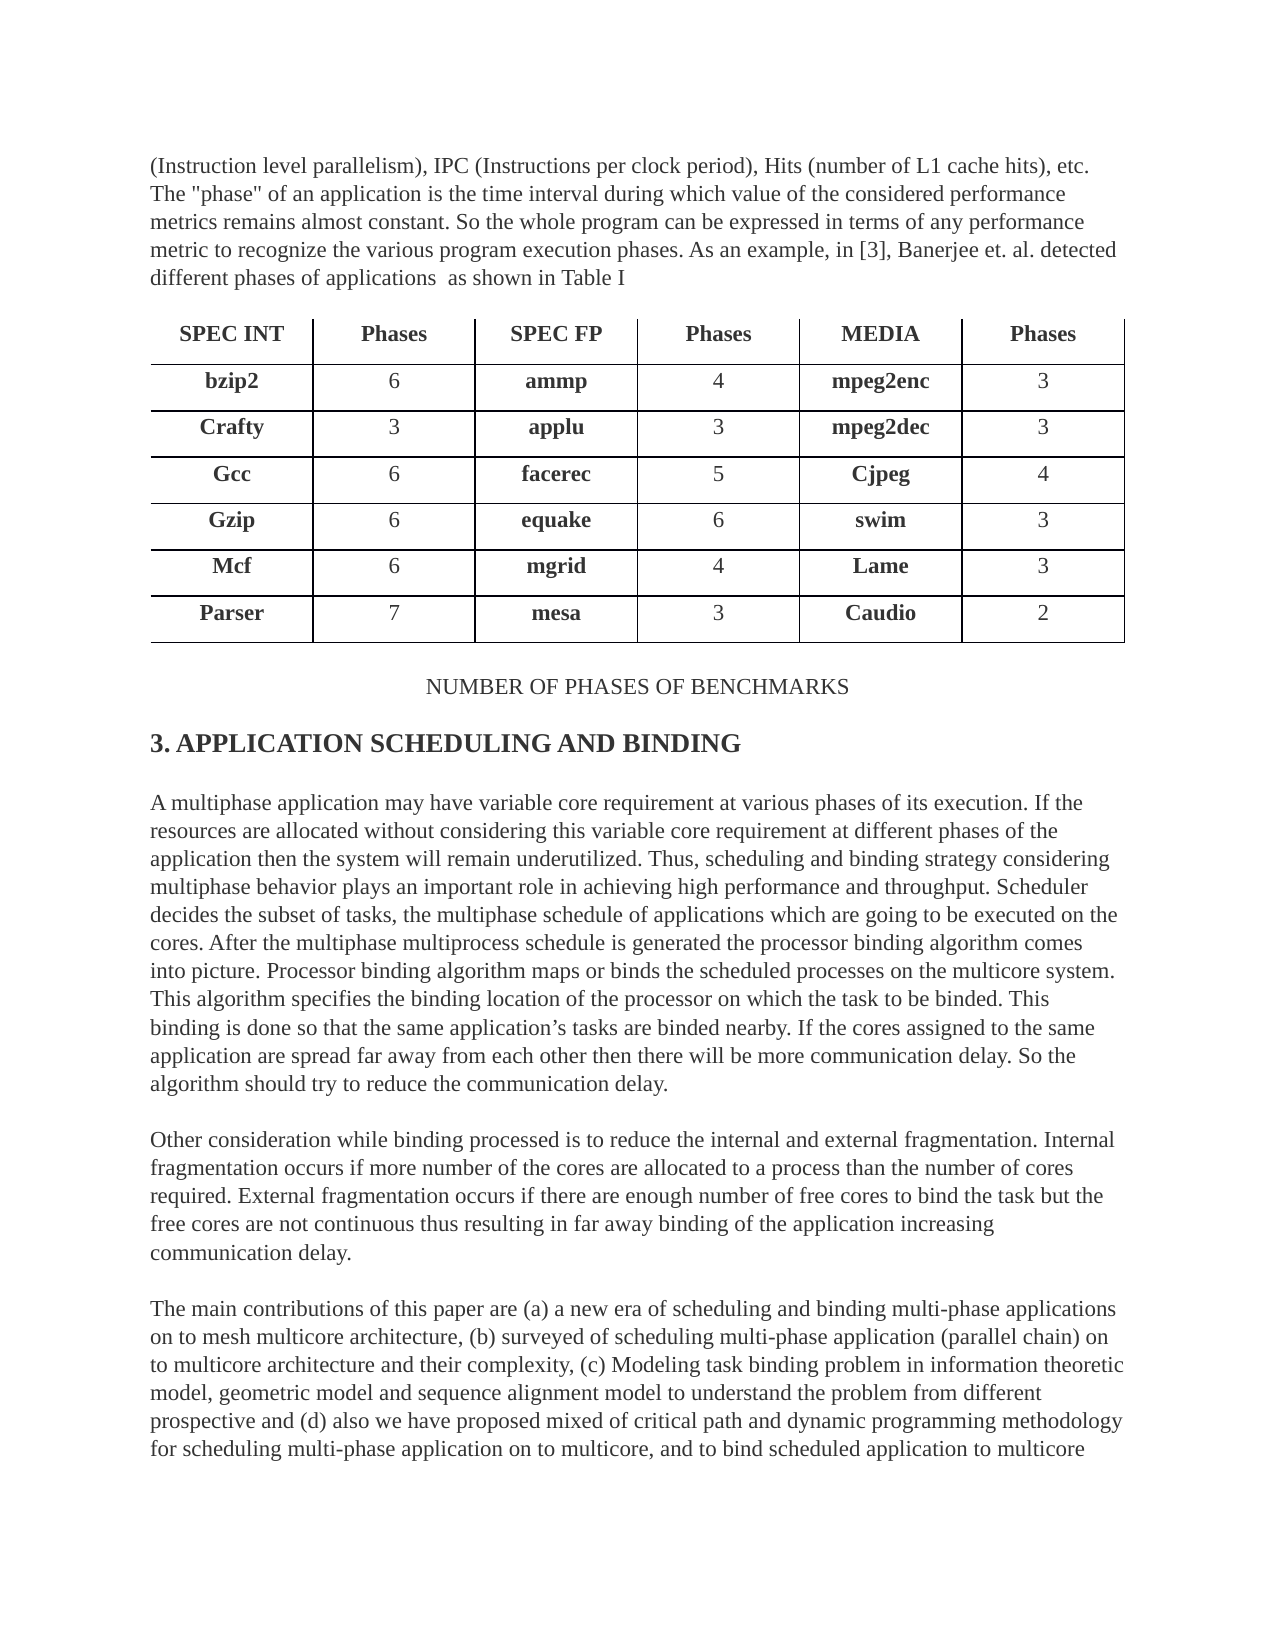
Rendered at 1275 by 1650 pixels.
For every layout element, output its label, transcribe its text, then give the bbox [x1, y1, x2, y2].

table_cell Lame [800, 551, 961, 595]
table_cell facerec [476, 458, 637, 503]
table_cell 6 [314, 551, 474, 595]
table_cell 3 [963, 551, 1124, 595]
table_cell 4 [963, 458, 1124, 503]
table_cell Gcc [151, 458, 312, 503]
table_cell Caudio [800, 597, 961, 642]
table_cell bzip2 [151, 365, 312, 410]
table_header Phases [963, 319, 1124, 363]
table_header SPEC FP [476, 319, 637, 363]
table_cell ammp [476, 365, 637, 410]
table_cell swim [800, 504, 961, 549]
table_cell applu [476, 412, 637, 456]
table_cell Parser [151, 597, 312, 642]
table_cell equake [476, 504, 637, 549]
table_cell Cjpeg [800, 458, 961, 503]
text Other consideration while binding processed is to reduce the internal and external fragmentation. Internal fragmentation occurs if more number of the cores are allocated to a process than the number of cores required. External fragmentation occurs if there are enough number of free cores to bind the task but the free cores are not continuous thus resulting in far away binding of the application increasing communication delay. [150, 1124, 1125, 1265]
table_cell 6 [314, 365, 474, 410]
table_cell 3 [638, 412, 799, 456]
table_cell mpeg2enc [800, 365, 961, 410]
table_cell 3 [963, 504, 1124, 549]
text A multiphase application may have variable core requirement at various phases of its execution. If the resources are allocated without considering this variable core requirement at different phases of the application then the system will remain underutilized. Thus, scheduling and binding strategy considering multiphase behavior plays an important role in achieving high performance and throughput. Scheduler decides the subset of tasks, the multiphase schedule of applications which are going to be executed on the cores. After the multiphase multiprocess schedule is generated the processor binding algorithm comes into picture. Processor binding algorithm maps or binds the scheduled processes on the multicore system. This algorithm specifies the binding location of the processor on which the task to be binded. This binding is done so that the same application’s tasks are binded nearby. If the cores assigned to the same application are spread far away from each other then there will be more communication delay. So the algorithm should try to reduce the communication delay. [150, 787, 1125, 1096]
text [150, 1293, 1125, 1462]
table_cell 4 [638, 551, 799, 595]
text 3. APPLICATION SCHEDULING AND BINDING [150, 728, 1125, 759]
table_cell 3 [314, 412, 474, 456]
table_cell 6 [314, 504, 474, 549]
table_cell 6 [314, 458, 474, 503]
table_header Phases [638, 319, 799, 363]
table_cell Mcf [151, 551, 312, 595]
table_cell Gzip [151, 504, 312, 549]
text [150, 150, 1125, 291]
table_cell 4 [638, 365, 799, 410]
table_cell 7 [314, 597, 474, 642]
table_cell 3 [638, 597, 799, 642]
table_header MEDIA [800, 319, 961, 363]
table_cell 5 [638, 458, 799, 503]
table_header SPEC INT [151, 319, 312, 363]
table_cell Crafty [151, 412, 312, 456]
table_cell 3 [963, 412, 1124, 456]
table_cell 6 [638, 504, 799, 549]
table_cell 2 [963, 597, 1124, 642]
table_cell 3 [963, 365, 1124, 410]
table_header Phases [314, 319, 474, 363]
text NUMBER OF PHASES OF BENCHMARKS [150, 671, 1125, 699]
table_cell mesa [476, 597, 637, 642]
table_cell mpeg2dec [800, 412, 961, 456]
table_cell mgrid [476, 551, 637, 595]
